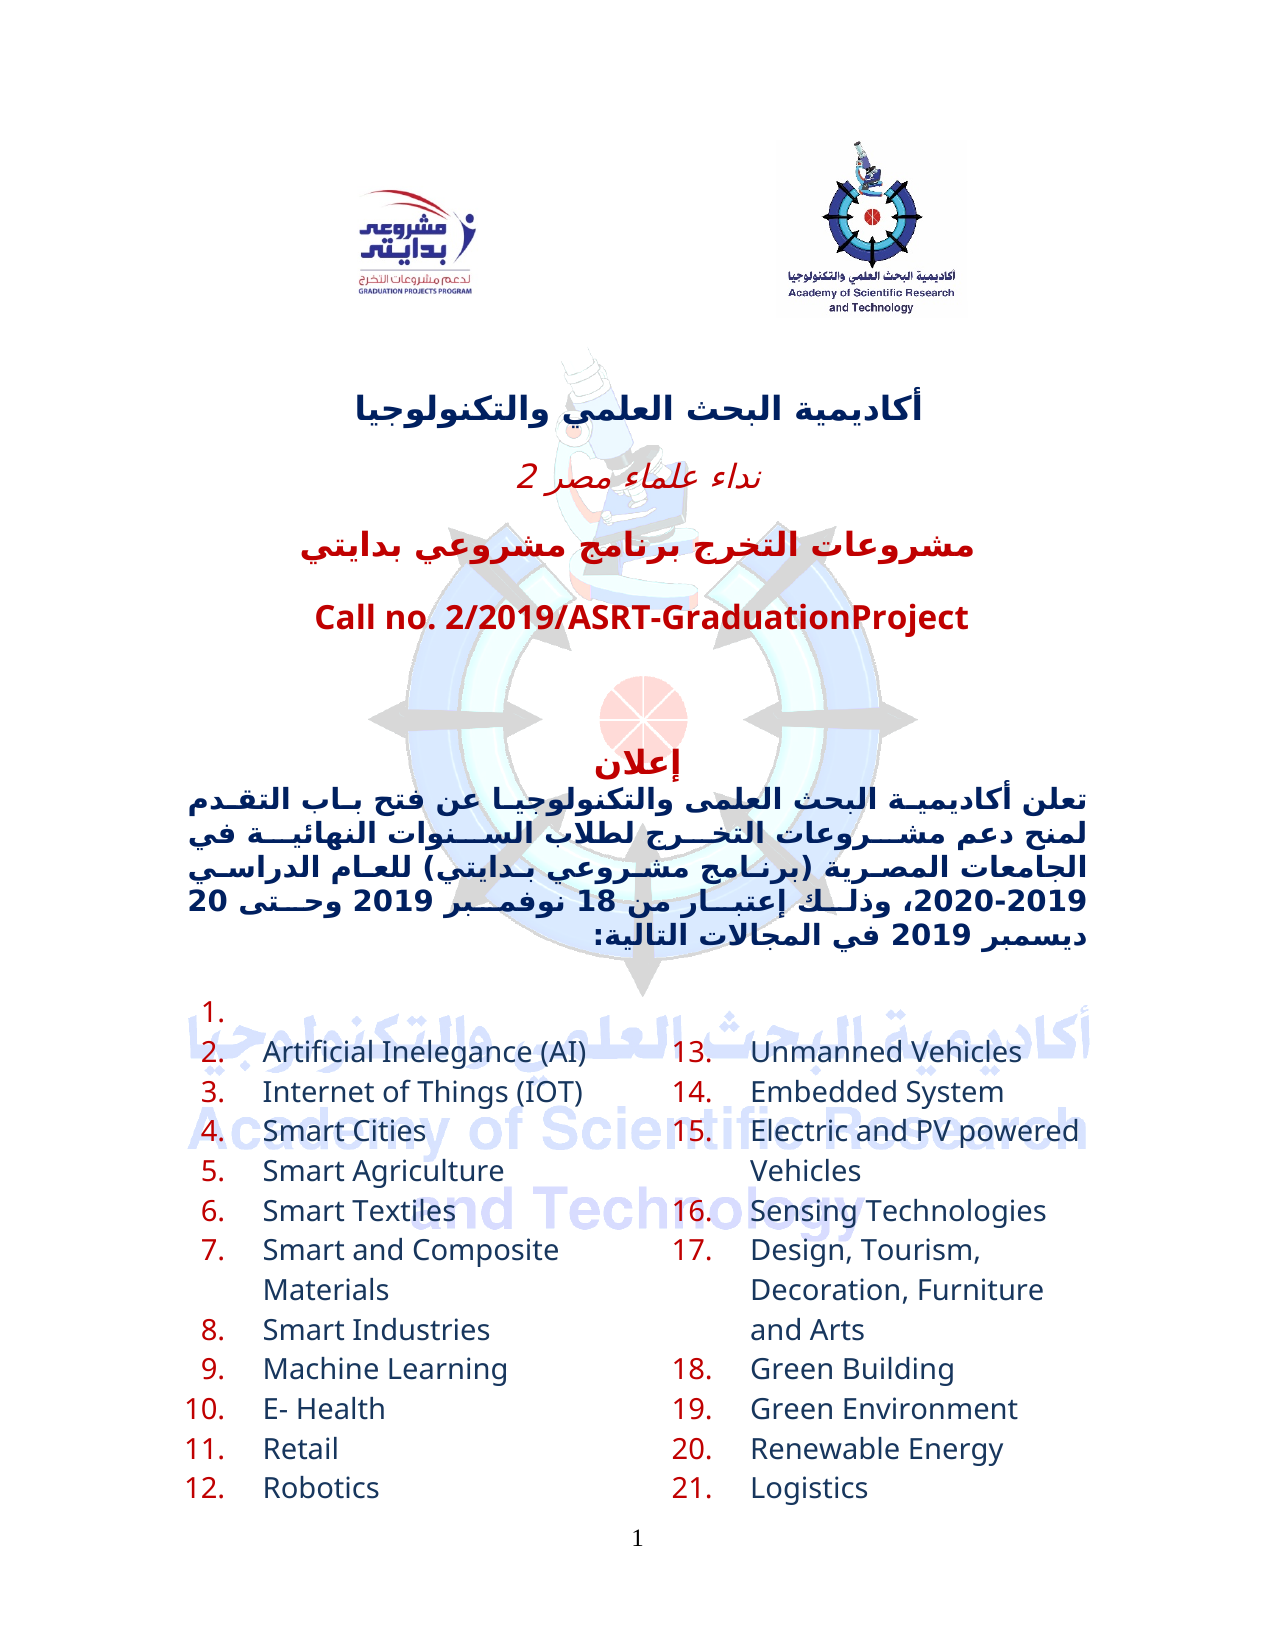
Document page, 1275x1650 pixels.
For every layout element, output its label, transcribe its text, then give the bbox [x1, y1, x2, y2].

list Smart Industries [225, 1309, 600, 1349]
text نداء علماء مصر 2 [190, 458, 1085, 497]
text تعلن أكاديمية البحث العلمى والتكنولوجيا عن فتح باب التقدم لمنح دعم مشروعات التخرج لطلاب السنوات النهائية في الجامعات المصرية (برنامج مشروعي بدايتي) للعام الدراسي 2019-2020، وذلك إعتبار من 18 نوفمبر 2019 وحتى 20 ديسمبر 2019 في المجالات التالية: [187, 782, 1087, 952]
list Internet of Things (IOT) [225, 1071, 600, 1111]
table_header [649, 113, 1110, 361]
picture [248, 121, 588, 361]
table_header [188, 113, 649, 361]
list Smart Textiles [225, 1190, 600, 1229]
text Call no. 2/2019/ASRT-GraduationProject [187, 594, 1087, 639]
text أكاديمية البحث العلمي والتكنولوجيا [190, 390, 1087, 429]
list Green Building [712, 1349, 1087, 1388]
text إعلان [187, 743, 1087, 782]
list Green Environment [712, 1388, 1087, 1428]
picture [776, 140, 968, 318]
list Electric and PV powered Vehicles [712, 1111, 1087, 1190]
text مشروعات التخرج برنامج مشروعي بدايتي [187, 526, 1087, 565]
list Unmanned Vehicles [712, 1031, 1087, 1071]
list Logistics [712, 1468, 1087, 1507]
list Robotics [225, 1468, 600, 1507]
list Retail [225, 1428, 600, 1468]
list E- Health [225, 1388, 600, 1428]
list Machine Learning [225, 1349, 600, 1388]
list Artificial Inelegance (AI) [225, 1031, 600, 1071]
list Smart Cities [225, 1111, 600, 1150]
list Embedded System [712, 1071, 1087, 1111]
list Renewable Energy [712, 1428, 1087, 1468]
list Design, Tourism, Decoration, Furniture and Arts [712, 1229, 1087, 1349]
list Sensing Technologies [712, 1190, 1087, 1229]
list Smart Agriculture [225, 1150, 600, 1190]
list Smart and Composite Materials [225, 1229, 600, 1309]
